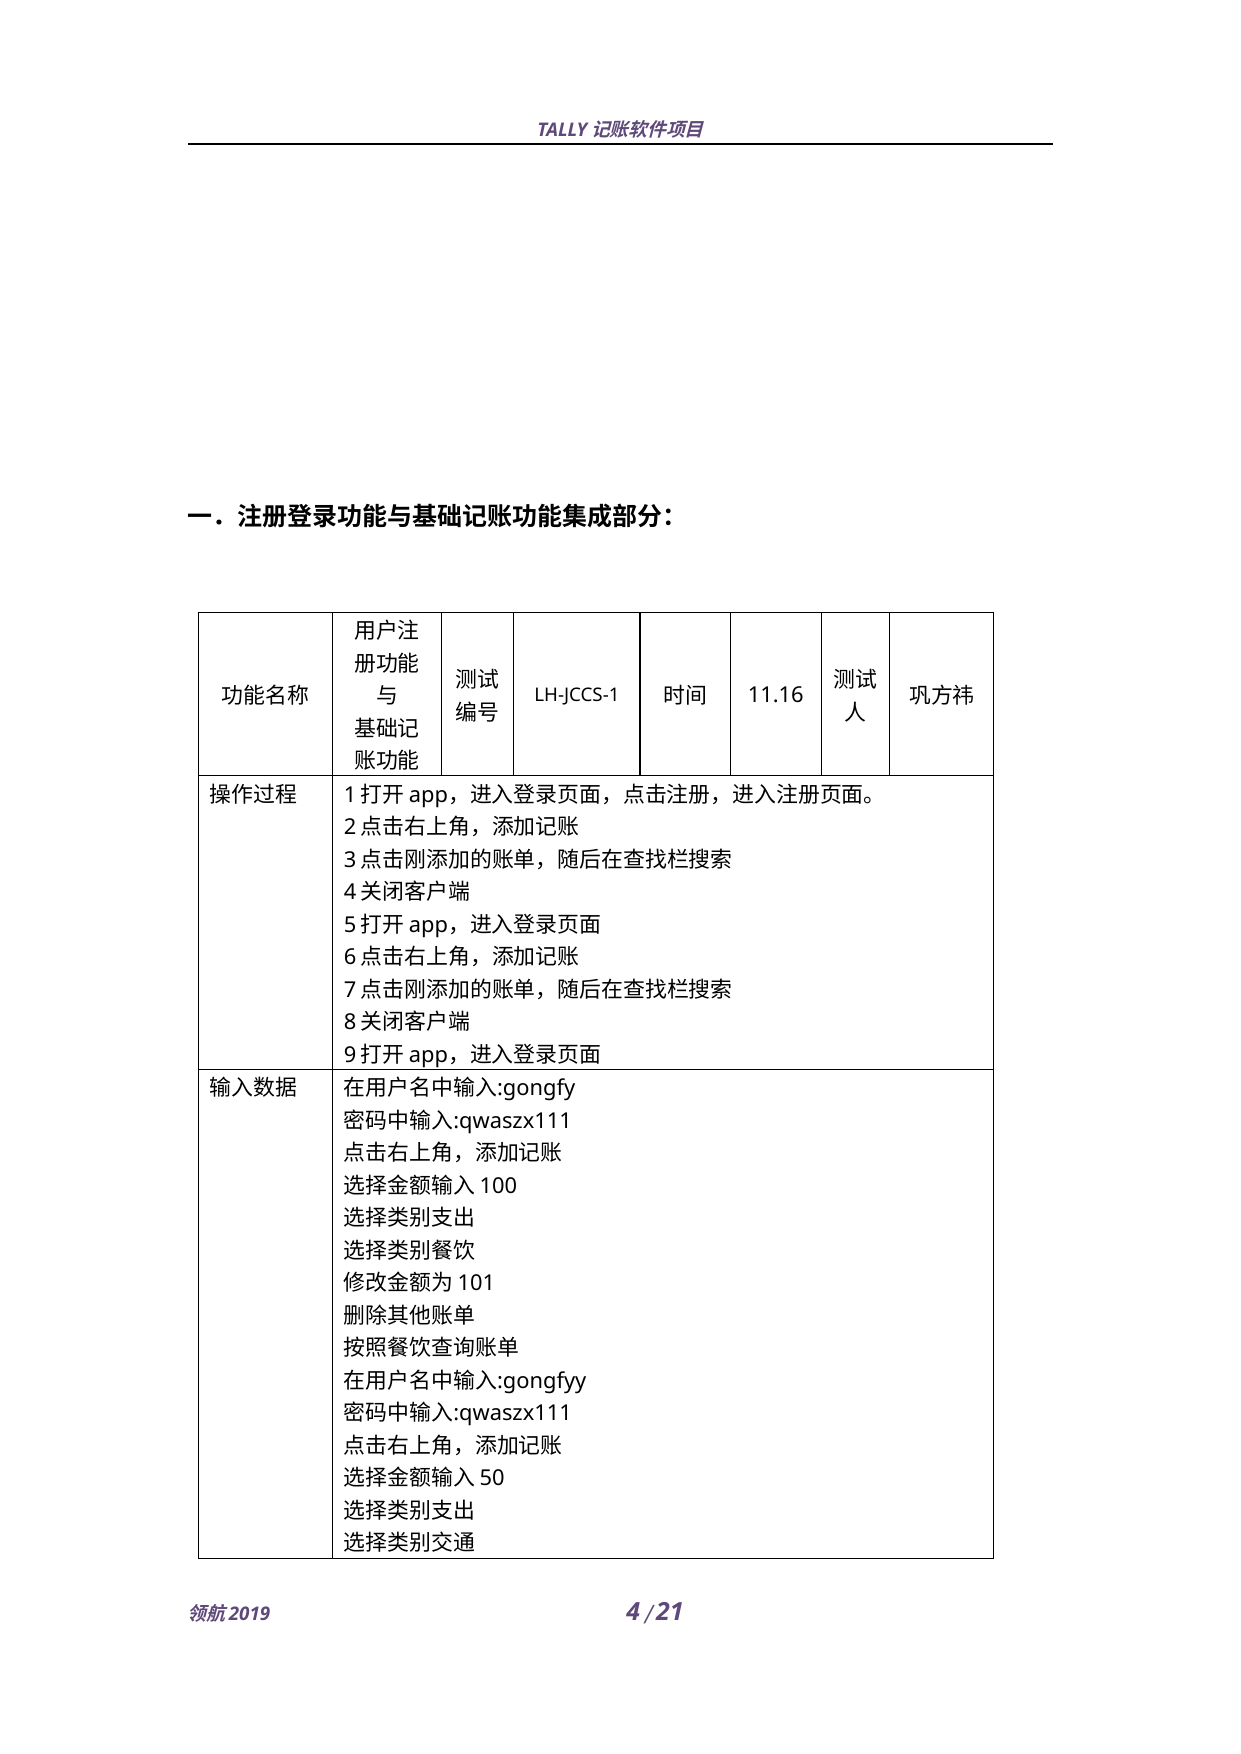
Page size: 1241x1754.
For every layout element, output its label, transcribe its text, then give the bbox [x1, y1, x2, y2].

table_header 用户注册功能 与 基础记账功能 [333, 613, 441, 775]
table_header 功能名称 [199, 613, 332, 775]
table_header 时间 [641, 613, 730, 775]
table_header LH-JCCS-1 [514, 613, 639, 775]
table_header 测试人 [822, 613, 889, 775]
table_cell 1打开app，进入登录页面，点击注册，进入注册页面。 2点击右上角，添加记账 3点击刚添加的账单，随后在查找栏搜索 4关闭客户端 5打开app，进入登录页面 6点击右上角，添加记账 7点击刚添加的账单，随后在查找栏搜索 8关闭客户端 9打开app，进入登录页面 [333, 776, 993, 1069]
table_header 巩方祎 [890, 613, 993, 775]
list 注册登录功能与基础记账功能集成部分： [187, 482, 1053, 547]
table_cell 输入数据 [199, 1070, 332, 1557]
table_cell 操作过程 [199, 776, 332, 1069]
table_header 11.16 [731, 613, 821, 775]
table_header 测试编号 [442, 613, 513, 775]
